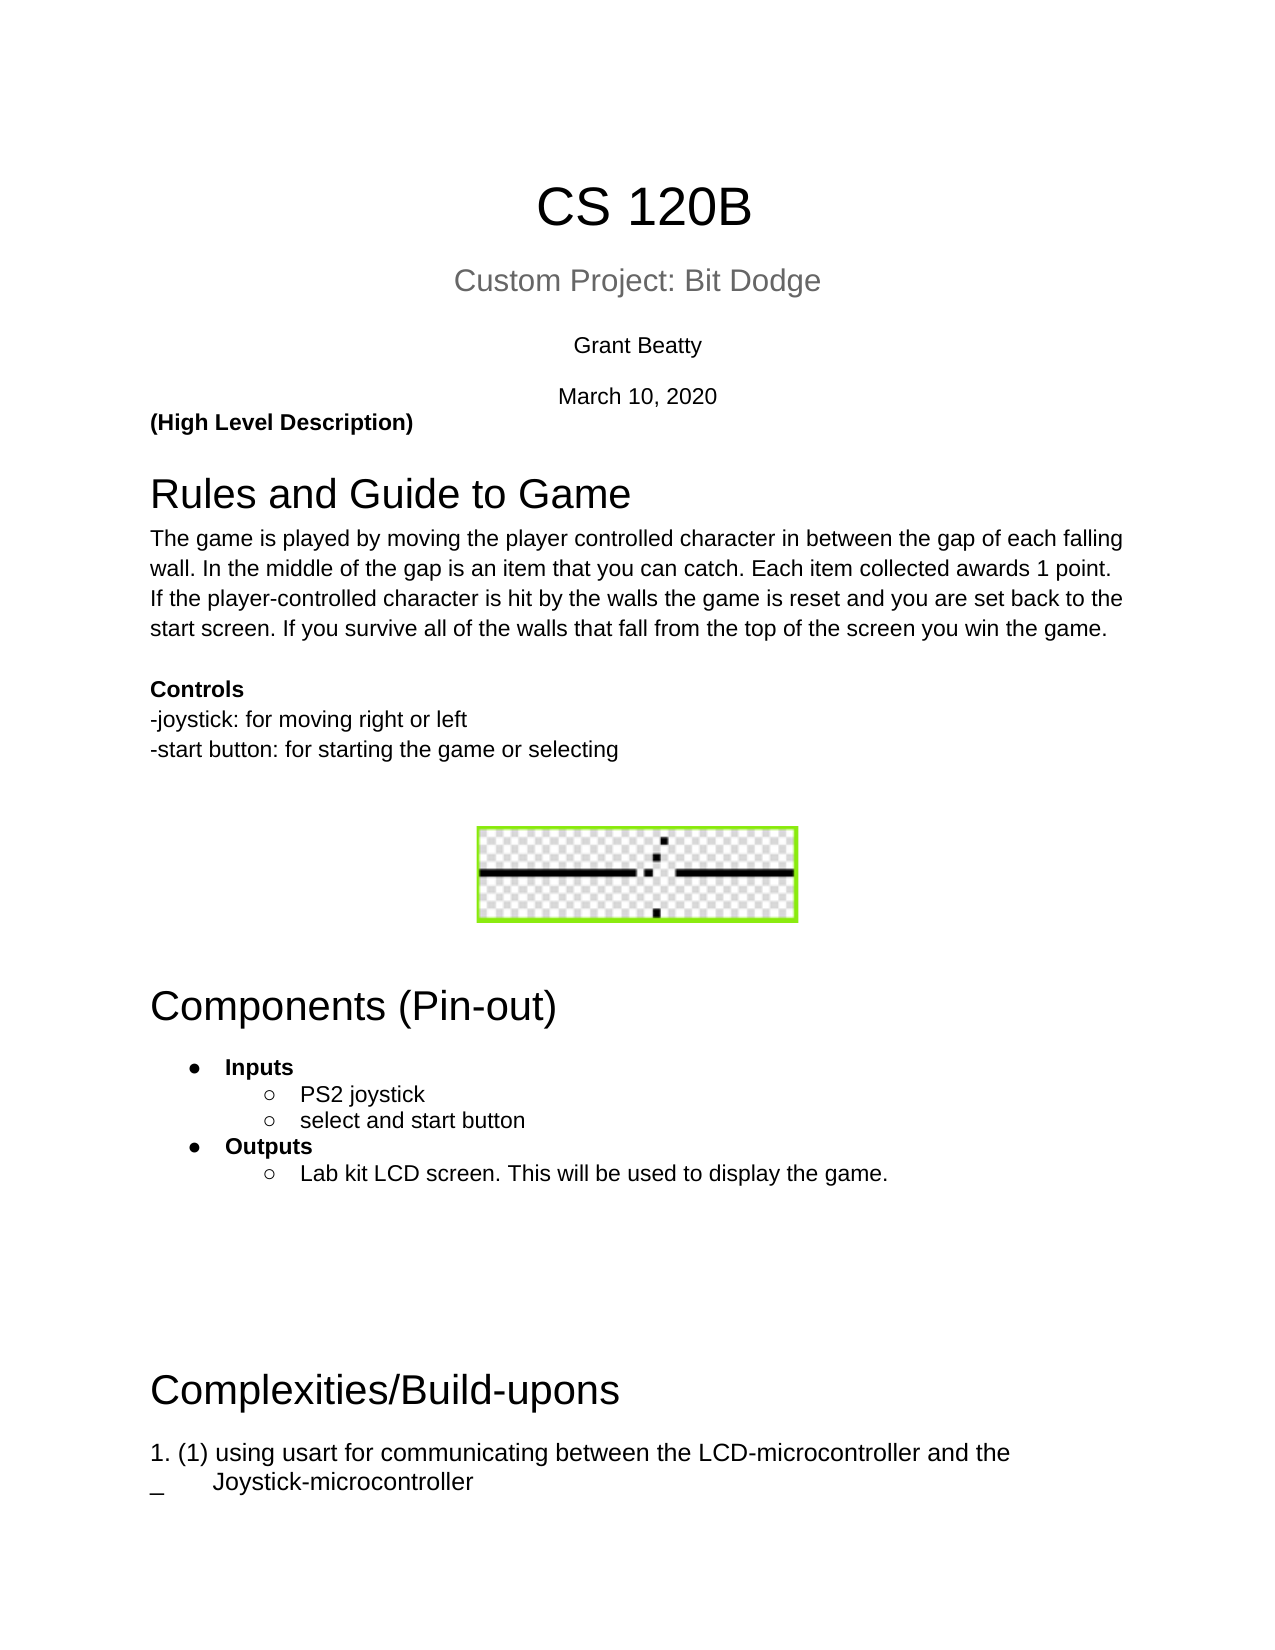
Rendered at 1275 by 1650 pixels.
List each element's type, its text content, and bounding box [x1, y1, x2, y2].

picture [476, 826, 799, 923]
text The game is played by moving the player controlled character in between the gap of each falling wall. In the middle of the gap is an item that you can catch. Each item collected awards 1 point. If the player-controlled character is hit by the walls the game is reset and you are set back to the start screen. If you survive all of the walls that fall from the top of the screen you win the game. [150, 525, 1125, 642]
list PS2 joystick [262, 1081, 1125, 1107]
text -joystick: for moving right or left [150, 706, 1125, 732]
list Inputs [187, 1054, 1125, 1081]
text 1. (1) using usart for communicating between the LCD-microcontroller and the _ Joystick-microcontroller [150, 1438, 1125, 1495]
text March 10, 2020 [150, 383, 1125, 409]
text -start button: for starting the game or selecting [150, 736, 1125, 763]
list Outputs [187, 1133, 1125, 1159]
text Complexities/Build-upons [150, 1365, 1125, 1413]
text Components (Pin-out) [150, 981, 1125, 1029]
list select and start button [262, 1107, 1125, 1133]
text CS 120B [150, 175, 1125, 237]
text Rules and Guide to Game [150, 470, 1125, 518]
text Grant Beatty [150, 332, 1125, 358]
list Lab kit LCD screen. This will be used to display the game. [262, 1159, 1125, 1186]
text (High Level Description) [150, 409, 1125, 436]
text Custom Project: Bit Dodge [150, 262, 1125, 298]
text Controls [150, 676, 1125, 702]
